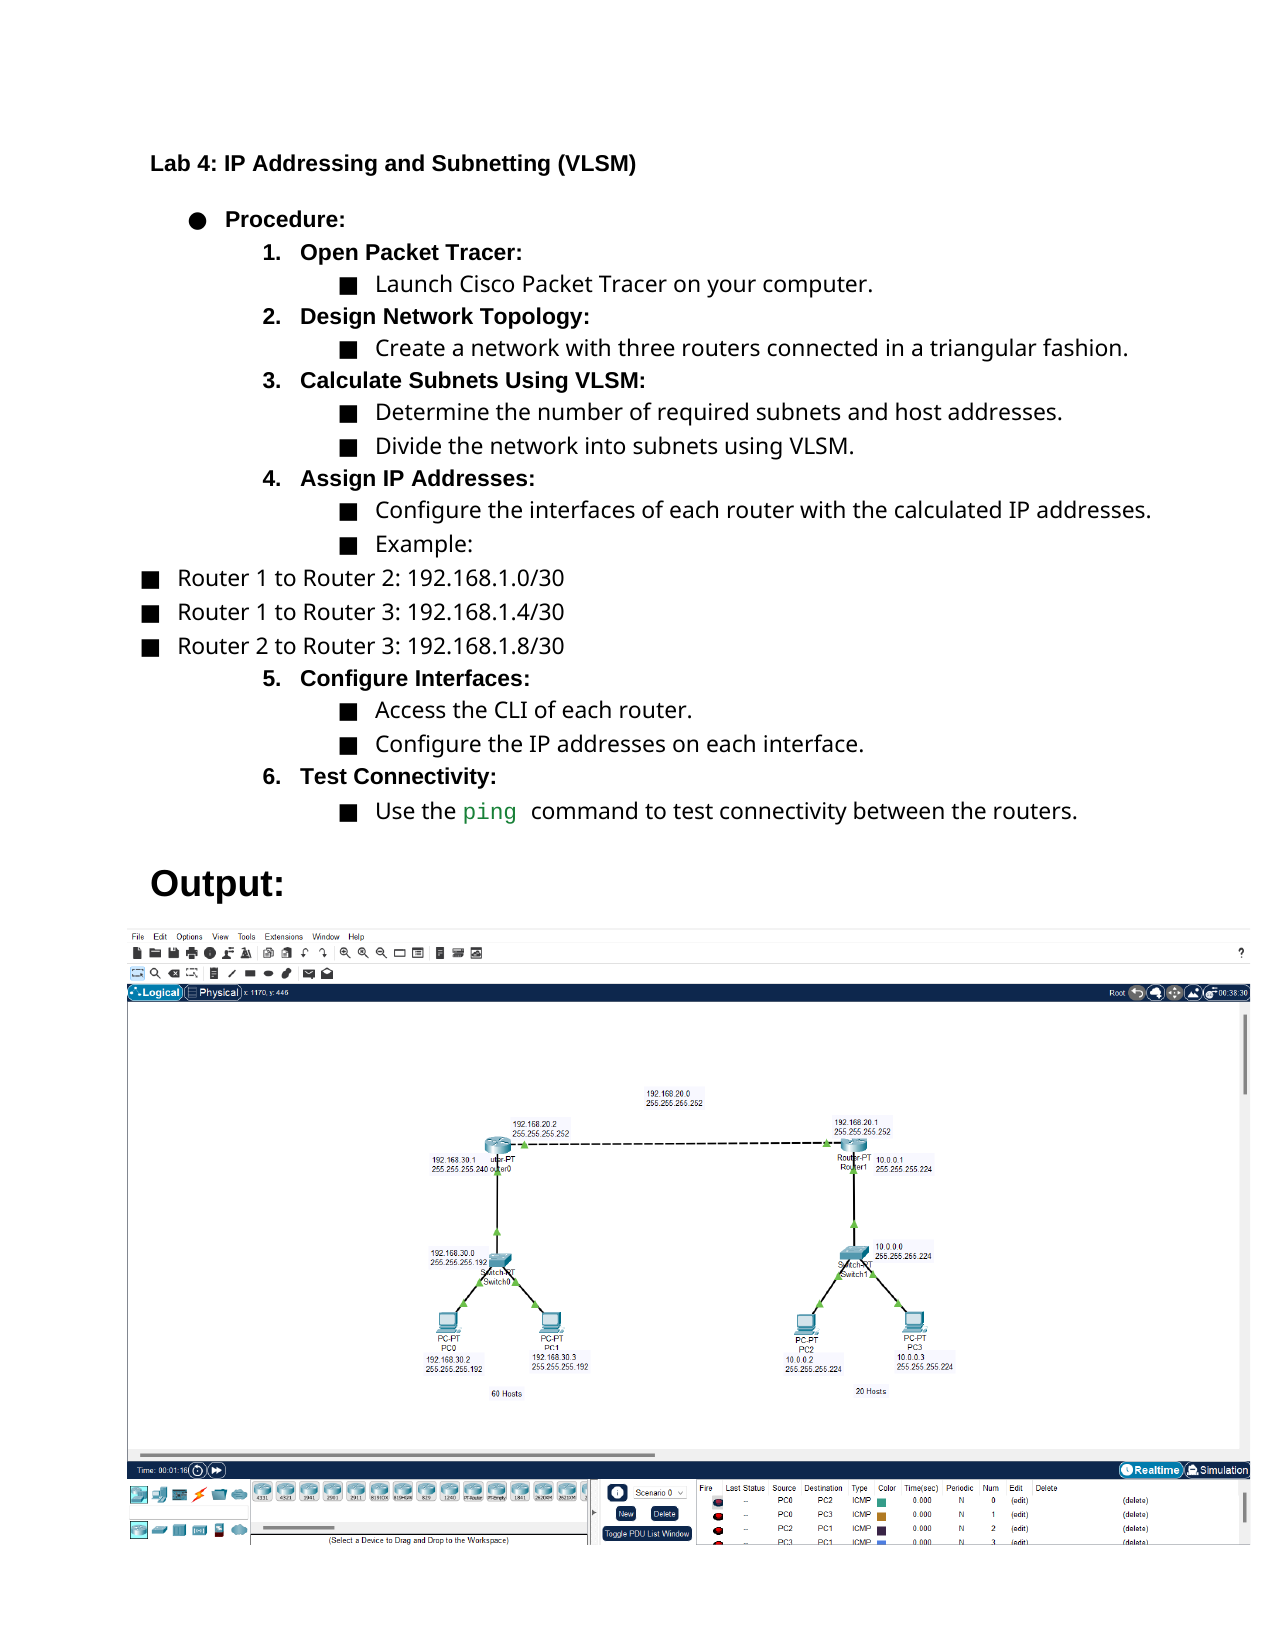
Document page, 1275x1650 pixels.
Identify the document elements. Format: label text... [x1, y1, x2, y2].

list Configure the interfaces of each router with the calculated IP addresses. [337, 494, 1250, 525]
list Example: [337, 528, 1250, 559]
list Access the CLI of each router. [337, 694, 1250, 725]
list Use the ping command to test connectivity between the routers. [337, 795, 1250, 827]
list Configure the IP addresses on each interface. [337, 728, 1250, 759]
subtitle Assign IP Addresses: [262, 465, 1250, 491]
picture [127, 928, 1250, 1545]
subtitle Configure Interfaces: [262, 665, 1250, 691]
picture [160, 989, 166, 996]
subtitle Test Connectivity: [262, 763, 1250, 789]
list Router 2 to Router 3: 192.168.1.8/30 [139, 630, 1250, 661]
list Divide the network into subnets using VLSM. [337, 430, 1250, 461]
subtitle Design Network Topology: [262, 303, 1250, 329]
subtitle Output: [150, 861, 1250, 904]
subtitle Calculate Subnets Using VLSM: [262, 367, 1250, 393]
list Launch Cisco Packet Tracer on your computer. [337, 268, 1250, 299]
list Router 1 to Router 2: 192.168.1.0/30 [139, 562, 1250, 593]
subtitle Open Packet Tracer: [262, 239, 1250, 265]
subtitle Lab 4: IP Addressing and Subnetting (VLSM) [150, 149, 1250, 176]
list Router 1 to Router 3: 192.168.1.4/30 [139, 596, 1250, 627]
list Procedure: [187, 203, 1250, 234]
list Create a network with three routers connected in a triangular fashion. [337, 332, 1250, 363]
list Determine the number of required subnets and host addresses. [337, 396, 1250, 427]
